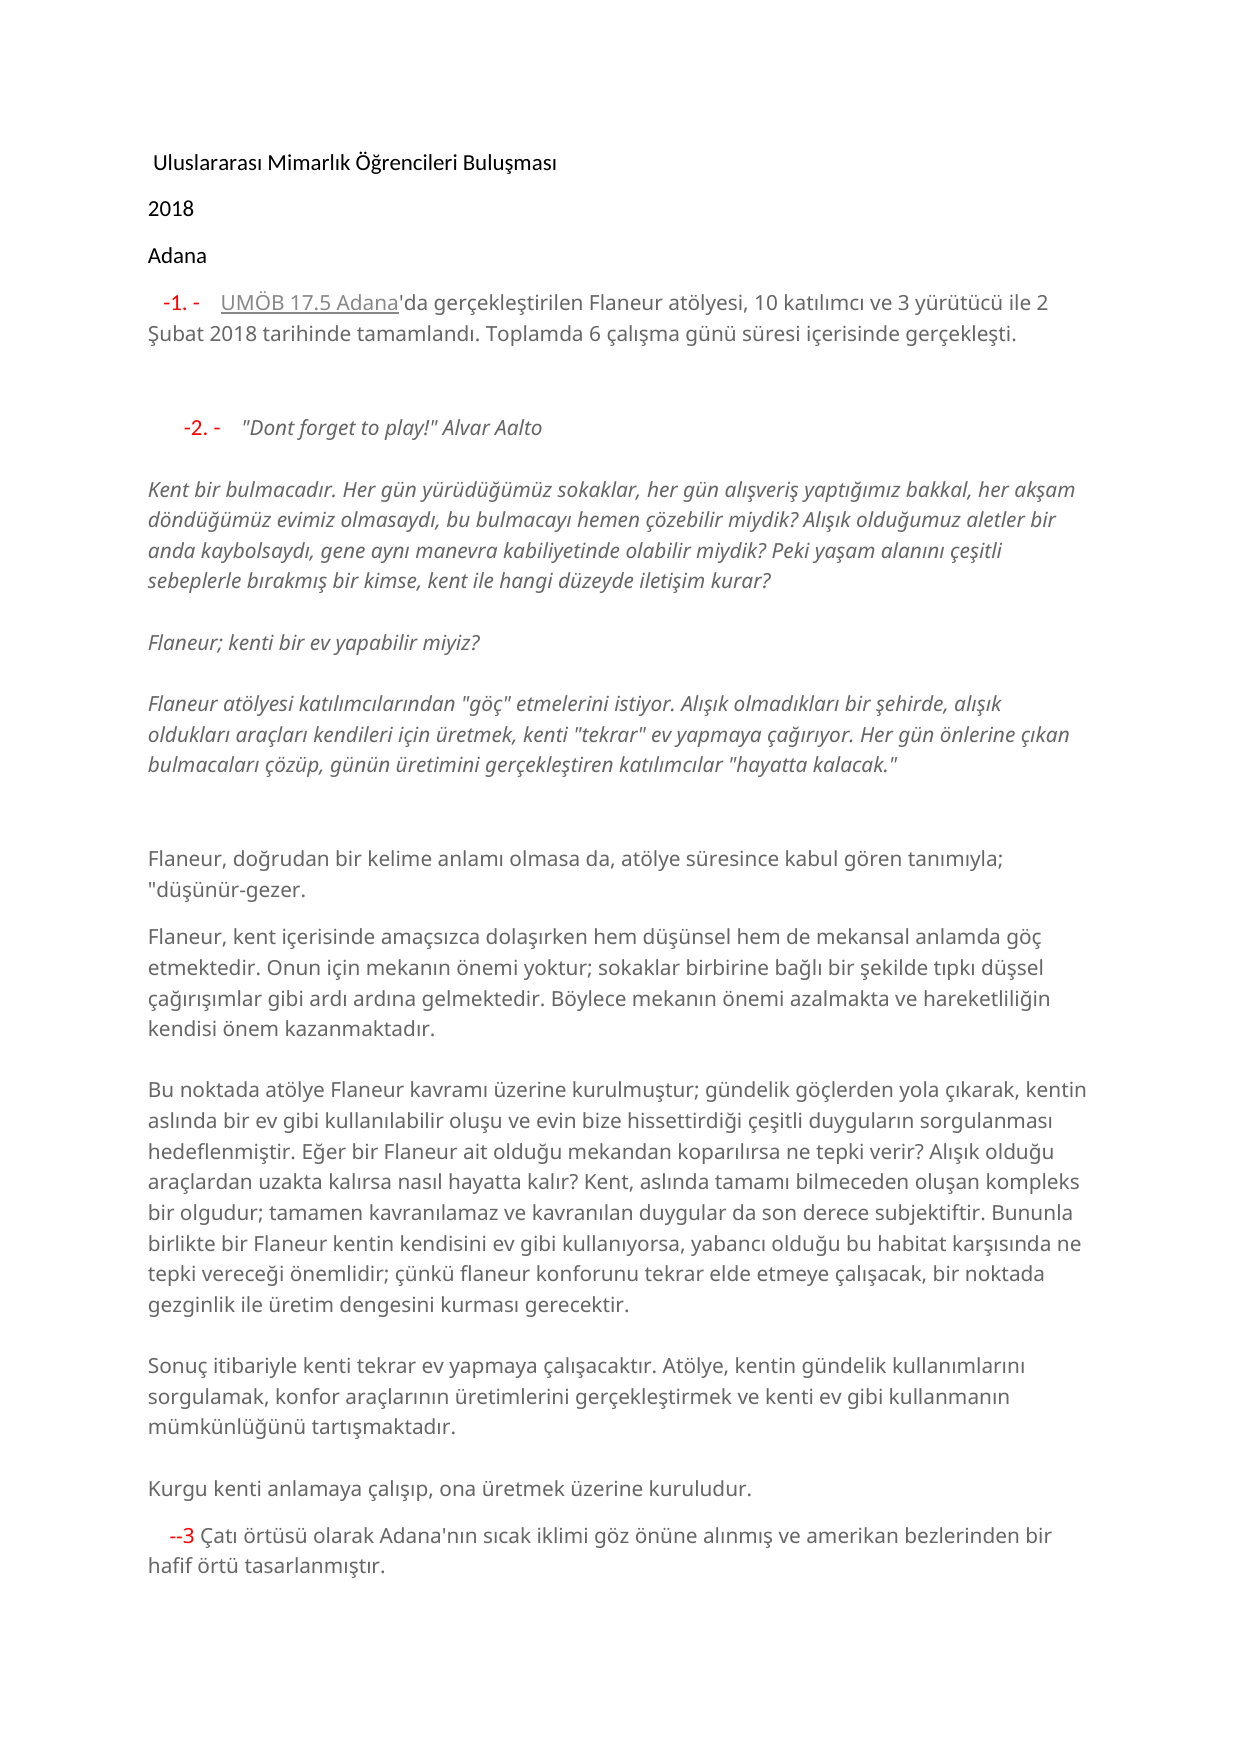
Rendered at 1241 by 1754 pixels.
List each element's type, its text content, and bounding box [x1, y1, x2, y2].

text Flaneur, kent içerisinde amaçsızca dolaşırken hem düşünsel hem de mekansal anlamda göç etmektedir. Onun için mekanın önemi yoktur; sokaklar birbirine bağlı bir şekilde tıpkı düşsel çağırışımlar gibi ardı ardına gelmektedir. Böylece mekanın önemi azalmakta ve hareketliliğin kendisi önem kazanmaktadır. Bu noktada atölye Flaneur kavramı üzerine kurulmuştur; gündelik göçlerden yola çıkarak, kentin aslında bir ev gibi kullanılabilir oluşu ve evin bize hissettirdiği çeşitli duyguların sorgulanması hedeflenmiştir. Eğer bir Flaneur ait olduğu mekandan koparılırsa ne tepki verir? Alışık olduğu araçlardan uzakta kalırsa nasıl hayatta kalır? Kent, aslında tamamı bilmeceden oluşan kompleks bir olgudur; tamamen kavranılamaz ve kavranılan duygular da son derece subjektiftir. Bununla birlikte bir Flaneur kentin kendisini ev gibi kullanıyorsa, yabancı olduğu bu habitat karşısında ne tepki vereceği önemlidir; çünkü flaneur konforunu tekrar elde etmeye çalışacak, bir noktada gezginlik ile üretim dengesini kurması gerecektir. Sonuç itibariyle kenti tekrar ev yapmaya çalışacaktır. Atölye, kentin gündelik kullanımlarını sorgulamak, konfor araçlarının üretimlerini gerçekleştirmek ve kenti ev gibi kullanmanın mümkünlüğünü tartışmaktadır. Kurgu kenti anlamaya çalışıp, ona üretmek üzerine kuruludur. [148, 922, 1093, 1502]
text -2. - "Dont forget to play!" Alvar Aalto Kent bir bulmacadır. Her gün yürüdüğümüz sokaklar, her gün alışveriş yaptığımız bakkal, her akşam döndüğümüz evimiz olmasaydı, bu bulmacayı hemen çözebilir miydik? Alışık olduğumuz aletler bir anda kaybolsaydı, gene aynı manevra kabiliyetinde olabilir miydik? Peki yaşam alanını çeşitli sebeplerle bırakmış bir kimse, kent ile hangi düzeyde iletişim kurar? Flaneur; kenti bir ev yapabilir miyiz? Flaneur atölyesi katılımcılarından "göç" etmelerini istiyor. Alışık olmadıkları bir şehirde, alışık oldukları araçları kendileri için üretmek, kenti "tekrar" ev yapmaya çağırıyor. Her gün önlerine çıkan bulmacaları çözüp, günün üretimini gerçekleştiren katılımcılar "hayatta kalacak." [148, 413, 1093, 779]
text Adana [148, 241, 1093, 269]
text Flaneur, doğrudan bir kelime anlamı olmasa da, atölye süresince kabul gören tanımıyla; "düşünür-gezer. [148, 844, 1093, 903]
text 2018 [148, 194, 1093, 222]
text Uluslararası Mimarlık Öğrencileri Buluşması [148, 148, 1093, 176]
text --3 Çatı örtüsü olarak Adana'nın sıcak iklimi göz önüne alınmış ve amerikan bezlerinden bir hafif örtü tasarlanmıştır. [148, 1521, 1093, 1580]
text -1. - UMÖB 17.5 Adana'da gerçekleştirilen Flaneur atölyesi, 10 katılımcı ve 3 yürütücü ile 2 Şubat 2018 tarihinde tamamlandı. Toplamda 6 çalışma günü süresi içerisinde gerçekleşti. [148, 288, 1093, 347]
